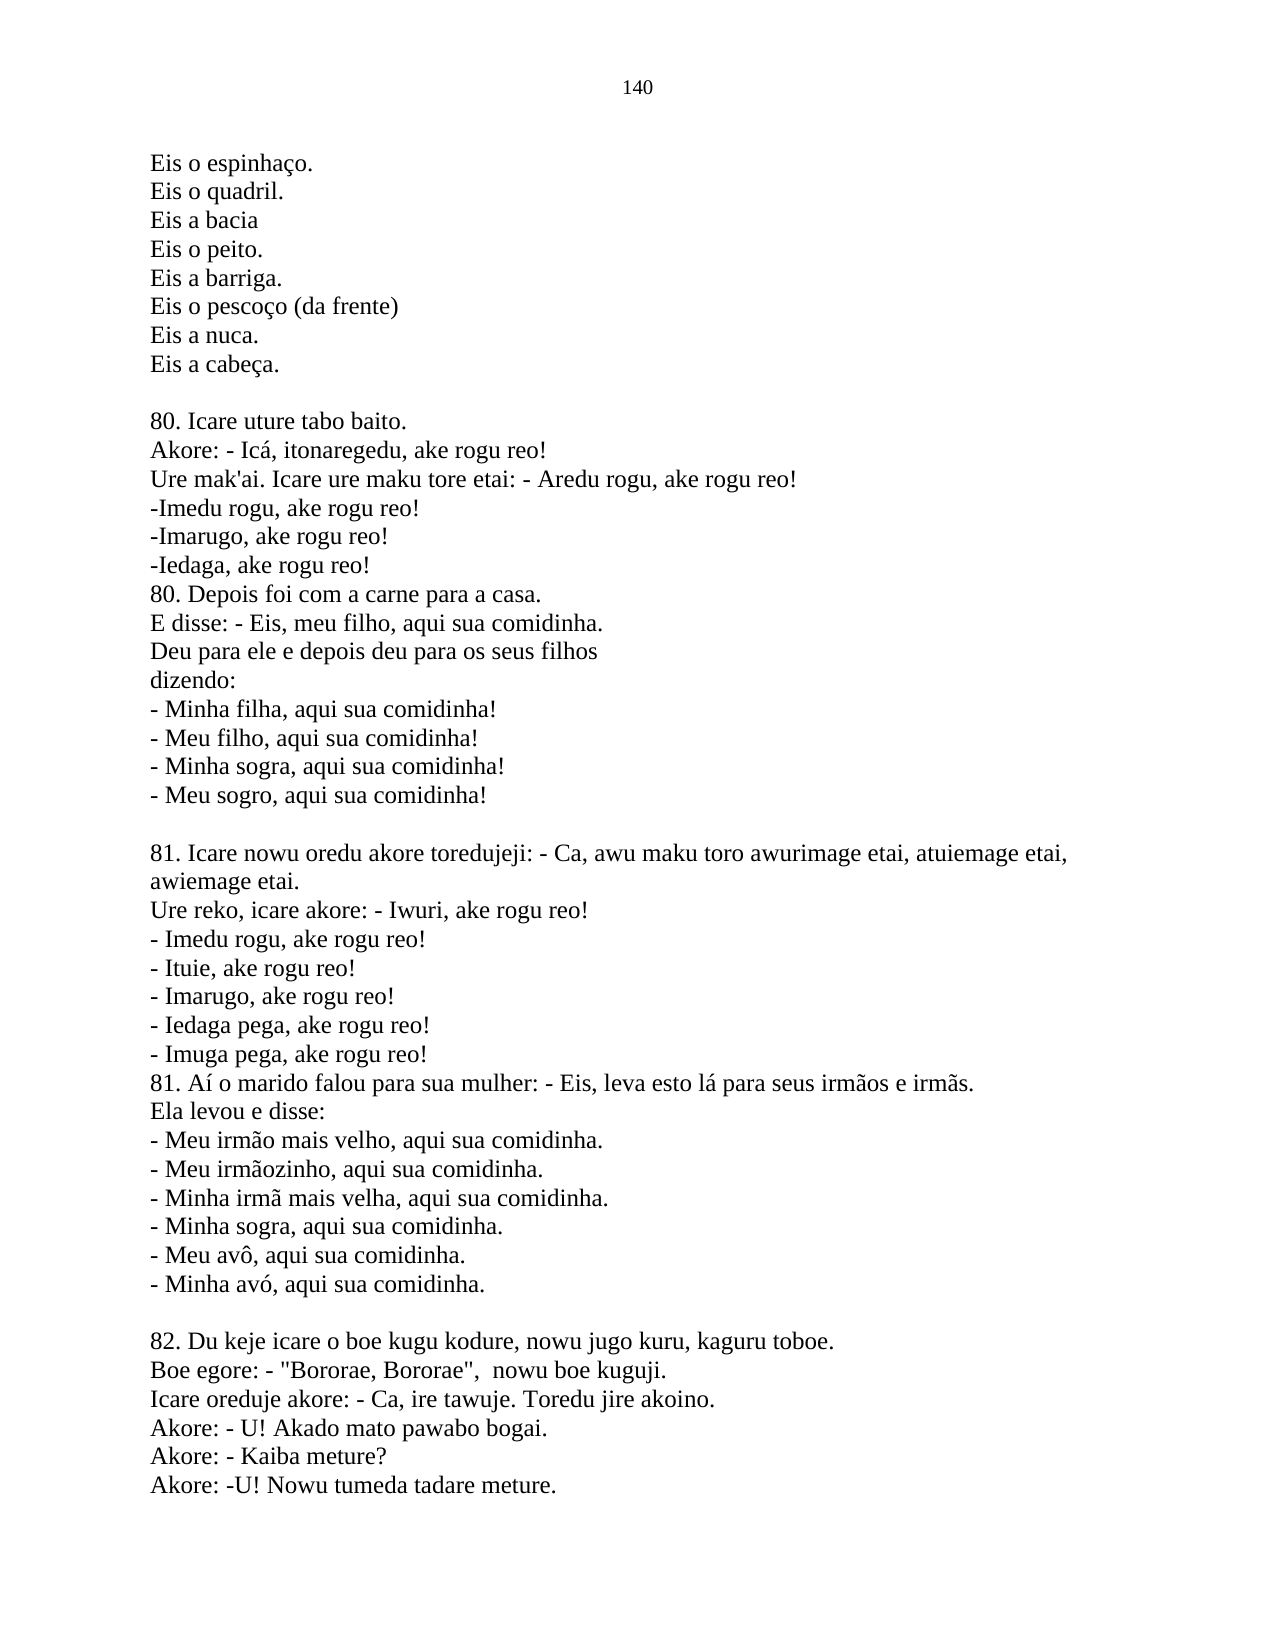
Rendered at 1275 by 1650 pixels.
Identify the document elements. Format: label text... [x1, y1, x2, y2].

text - Imuga pega, ake rogu reo! [150, 1039, 1125, 1068]
text Akore: - Icá, itonaregedu, ake rogu reo! [150, 435, 1125, 464]
text - Meu irmão mais velho, aqui sua comidinha. [150, 1125, 1125, 1154]
text -Imarugo, ake rogu reo! [150, 521, 1125, 550]
text Eis o pescoço (da frente) [150, 291, 1125, 320]
text - Imarugo, ake rogu reo! [150, 981, 1125, 1010]
text - Iedaga pega, ake rogu reo! [150, 1010, 1125, 1039]
text Eis a bacia [150, 205, 1125, 234]
text Eis a cabeça. [150, 349, 1125, 378]
text - Minha sogra, aqui sua comidinha. [150, 1211, 1125, 1240]
text - Meu filho, aqui sua comidinha! [150, 723, 1125, 751]
text Akore: - Kaiba meture? [150, 1441, 1125, 1470]
text Boe egore: - "Bororae, Bororae", nowu boe kuguji. [150, 1355, 1125, 1384]
text E disse: - Eis, meu filho, aqui sua comidinha. [150, 608, 1125, 636]
text - Minha irmã mais velha, aqui sua comidinha. [150, 1183, 1125, 1211]
text Eis o espinhaço. [150, 148, 1125, 176]
text Icare oreduje akore: - Ca, ire tawuje. Toredu jire akoino. [150, 1384, 1125, 1413]
text -Imedu rogu, ake rogu reo! [150, 493, 1125, 521]
text Eis a barriga. [150, 263, 1125, 291]
text - Meu avô, aqui sua comidinha. [150, 1240, 1125, 1269]
text 81. Icare nowu oredu akore toredujeji: - Ca, awu maku toro awurimage etai, atuiemage etai, awiemage etai. [150, 838, 1125, 895]
text Eis o quadril. [150, 176, 1125, 205]
text - Meu irmãozinho, aqui sua comidinha. [150, 1154, 1125, 1183]
text Deu para ele e depois deu para os seus filhos [150, 636, 1125, 665]
text -Iedaga, ake rogu reo! [150, 550, 1125, 579]
text - Minha filha, aqui sua comidinha! [150, 694, 1125, 723]
text - Ituie, ake rogu reo! [150, 953, 1125, 981]
text 80. Icare uture tabo baito. [150, 406, 1125, 435]
text Eis a nuca. [150, 320, 1125, 349]
text - Meu sogro, aqui sua comidinha! [150, 780, 1125, 809]
text 80. Depois foi com a carne para a casa. [150, 579, 1125, 608]
text - Minha avó, aqui sua comidinha. [150, 1269, 1125, 1298]
text 81. Aí o marido falou para sua mulher: - Eis, leva esto lá para seus irmãos e irmãs. [150, 1068, 1125, 1096]
text - Imedu rogu, ake rogu reo! [150, 924, 1125, 953]
text - Minha sogra, aqui sua comidinha! [150, 751, 1125, 780]
text Ela levou e disse: [150, 1096, 1125, 1125]
text Ure reko, icare akore: - Iwuri, ake rogu reo! [150, 895, 1125, 924]
text 82. Du keje icare o boe kugu kodure, nowu jugo kuru, kaguru toboe. [150, 1326, 1125, 1355]
text Ure mak'ai. Icare ure maku tore etai: - Aredu rogu, ake rogu reo! [150, 464, 1125, 493]
text Eis o peito. [150, 234, 1125, 263]
text Akore: - U! Akado mato pawabo bogai. [150, 1413, 1125, 1441]
text Akore: -U! Nowu tumeda tadare meture. [150, 1470, 1125, 1499]
text dizendo: [150, 665, 1125, 694]
